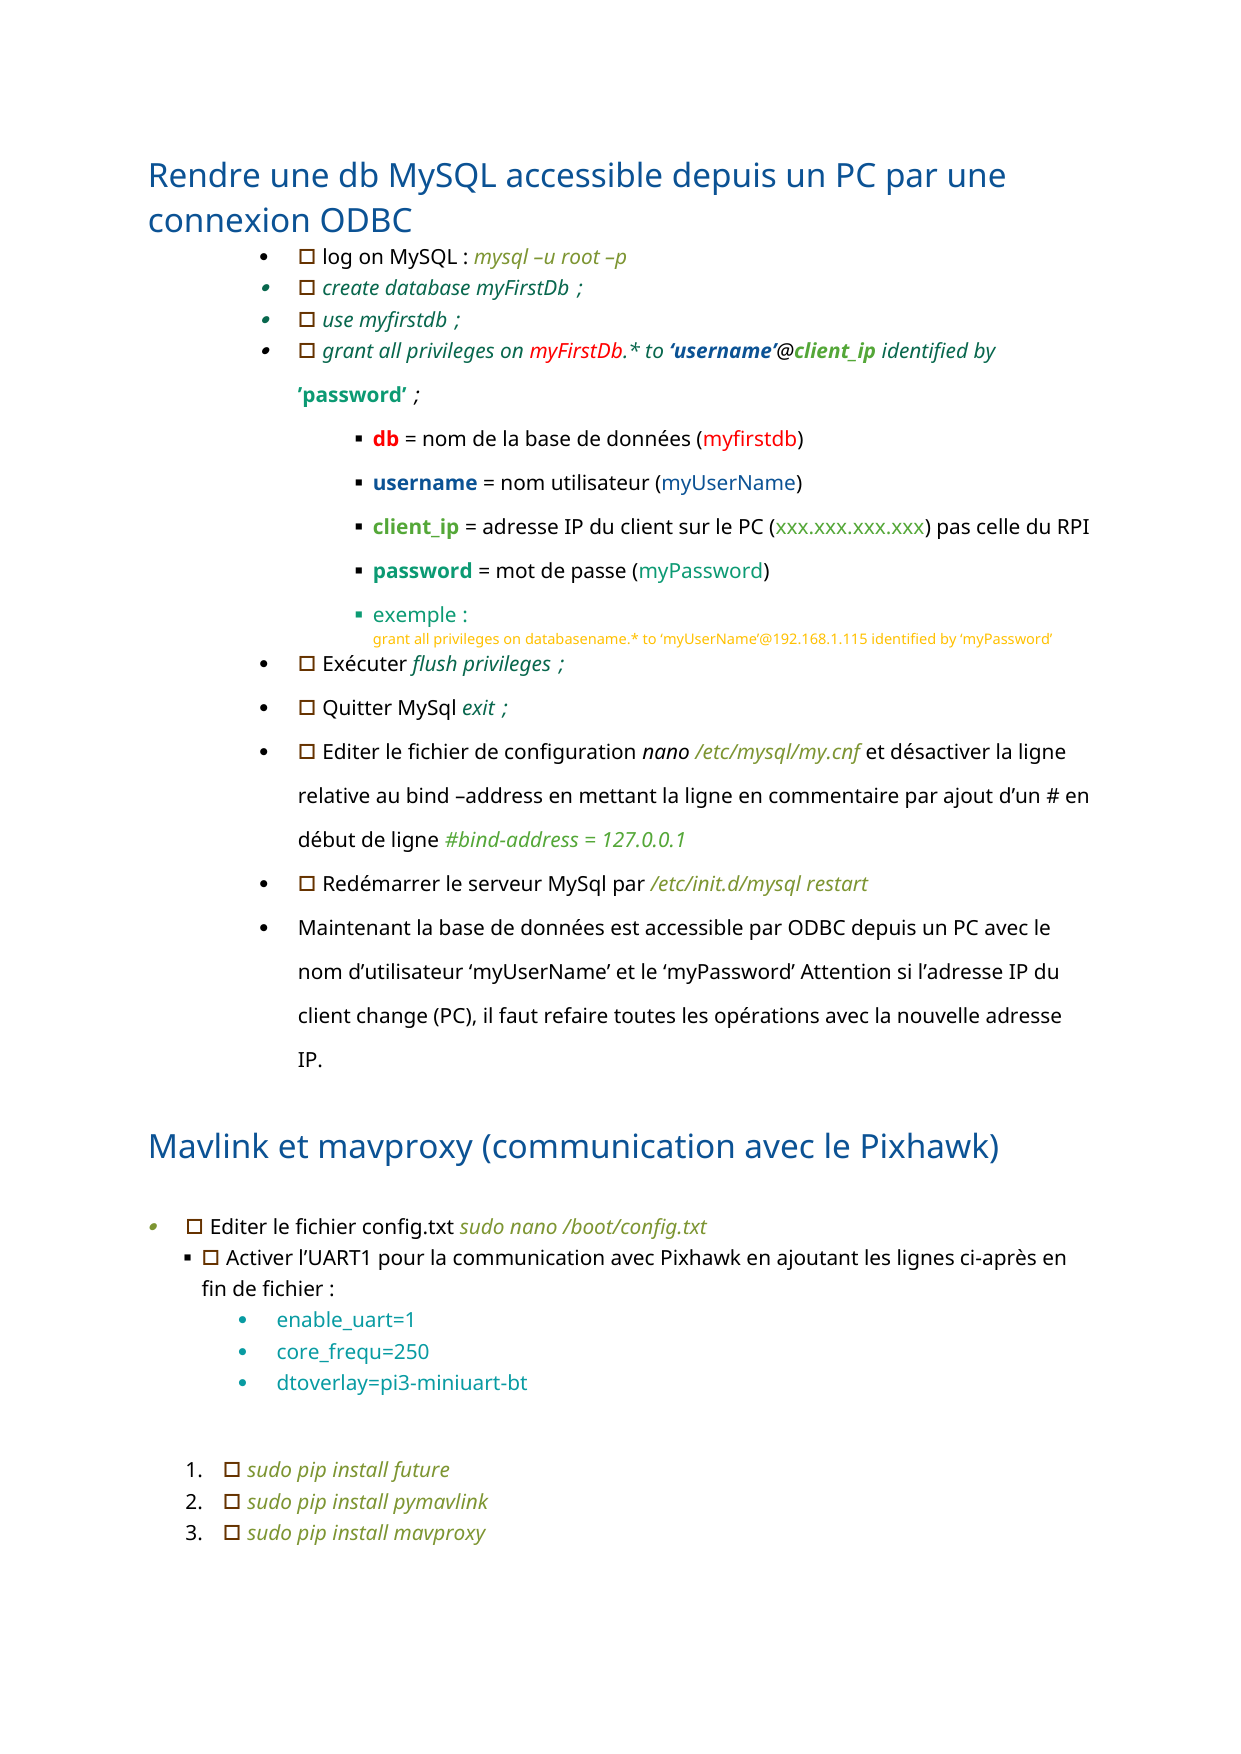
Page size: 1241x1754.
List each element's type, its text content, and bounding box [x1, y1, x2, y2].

list dtoverlay=pi3-miniuart-bt [239, 1368, 1092, 1397]
list use myfirstdb ; [260, 305, 1092, 333]
list Quitter MySql exit ; [260, 693, 1092, 721]
list sudo pip install mavproxy [185, 1518, 1092, 1547]
list Maintenant la base de données est accessible par ODBC depuis un PC avec le nom d’utilisateur ‘myUserName’ et le ‘myPassword’ Attention si l’adresse IP du client change (PC), il faut refaire toutes les opérations avec la nouvelle adresse IP. [260, 913, 1092, 1074]
list client_ip = adresse IP du client sur le PC (xxx.xxx.xxx.xxx) pas celle du RPI [354, 512, 1092, 541]
list username = nom utilisateur (myUserName) [354, 468, 1092, 497]
list db = nom de la base de données (myfirstdb) [354, 424, 1092, 453]
list exemple : grant all privileges on databasename.* to ‘myUserName’@192.168.1.115 identified by ‘myPassword’ [354, 600, 1092, 649]
list password = mot de passe (myPassword) [354, 556, 1092, 585]
subtitle Mavlink et mavproxy (communication avec le Pixhawk) [148, 1123, 1092, 1168]
list create database myFirstDb ; [260, 273, 1092, 302]
list enable_uart=1 [239, 1306, 1092, 1334]
subtitle Rendre une db MySQL accessible depuis un PC par une connexion ODBC [148, 151, 1092, 242]
list Activer l’UART1 pour la communication avec Pixhawk en ajoutant les lignes ci-après en fin de fichier : [183, 1243, 1092, 1303]
list grant all privileges on myFirstDb.* to ‘username’@client_ip identified by ’password’ ; [260, 336, 1092, 408]
list log on MySQL : mysql –u root –p [260, 242, 1092, 271]
list Editer le fichier de configuration nano /etc/mysql/my.cnf et désactiver la ligne relative au bind –address en mettant la ligne en commentaire par ajout d’un # en début de ligne #bind-address = 127.0.0.1 [260, 737, 1092, 853]
list sudo pip install future [185, 1456, 1092, 1484]
list sudo pip install pymavlink [185, 1487, 1092, 1515]
list Editer le fichier config.txt sudo nano /boot/config.txt [148, 1212, 1092, 1240]
list Exécuter flush privileges ; [260, 649, 1092, 677]
list core_frequ=250 [239, 1337, 1092, 1365]
list Redémarrer le serveur MySql par /etc/init.d/mysql restart [260, 869, 1092, 897]
